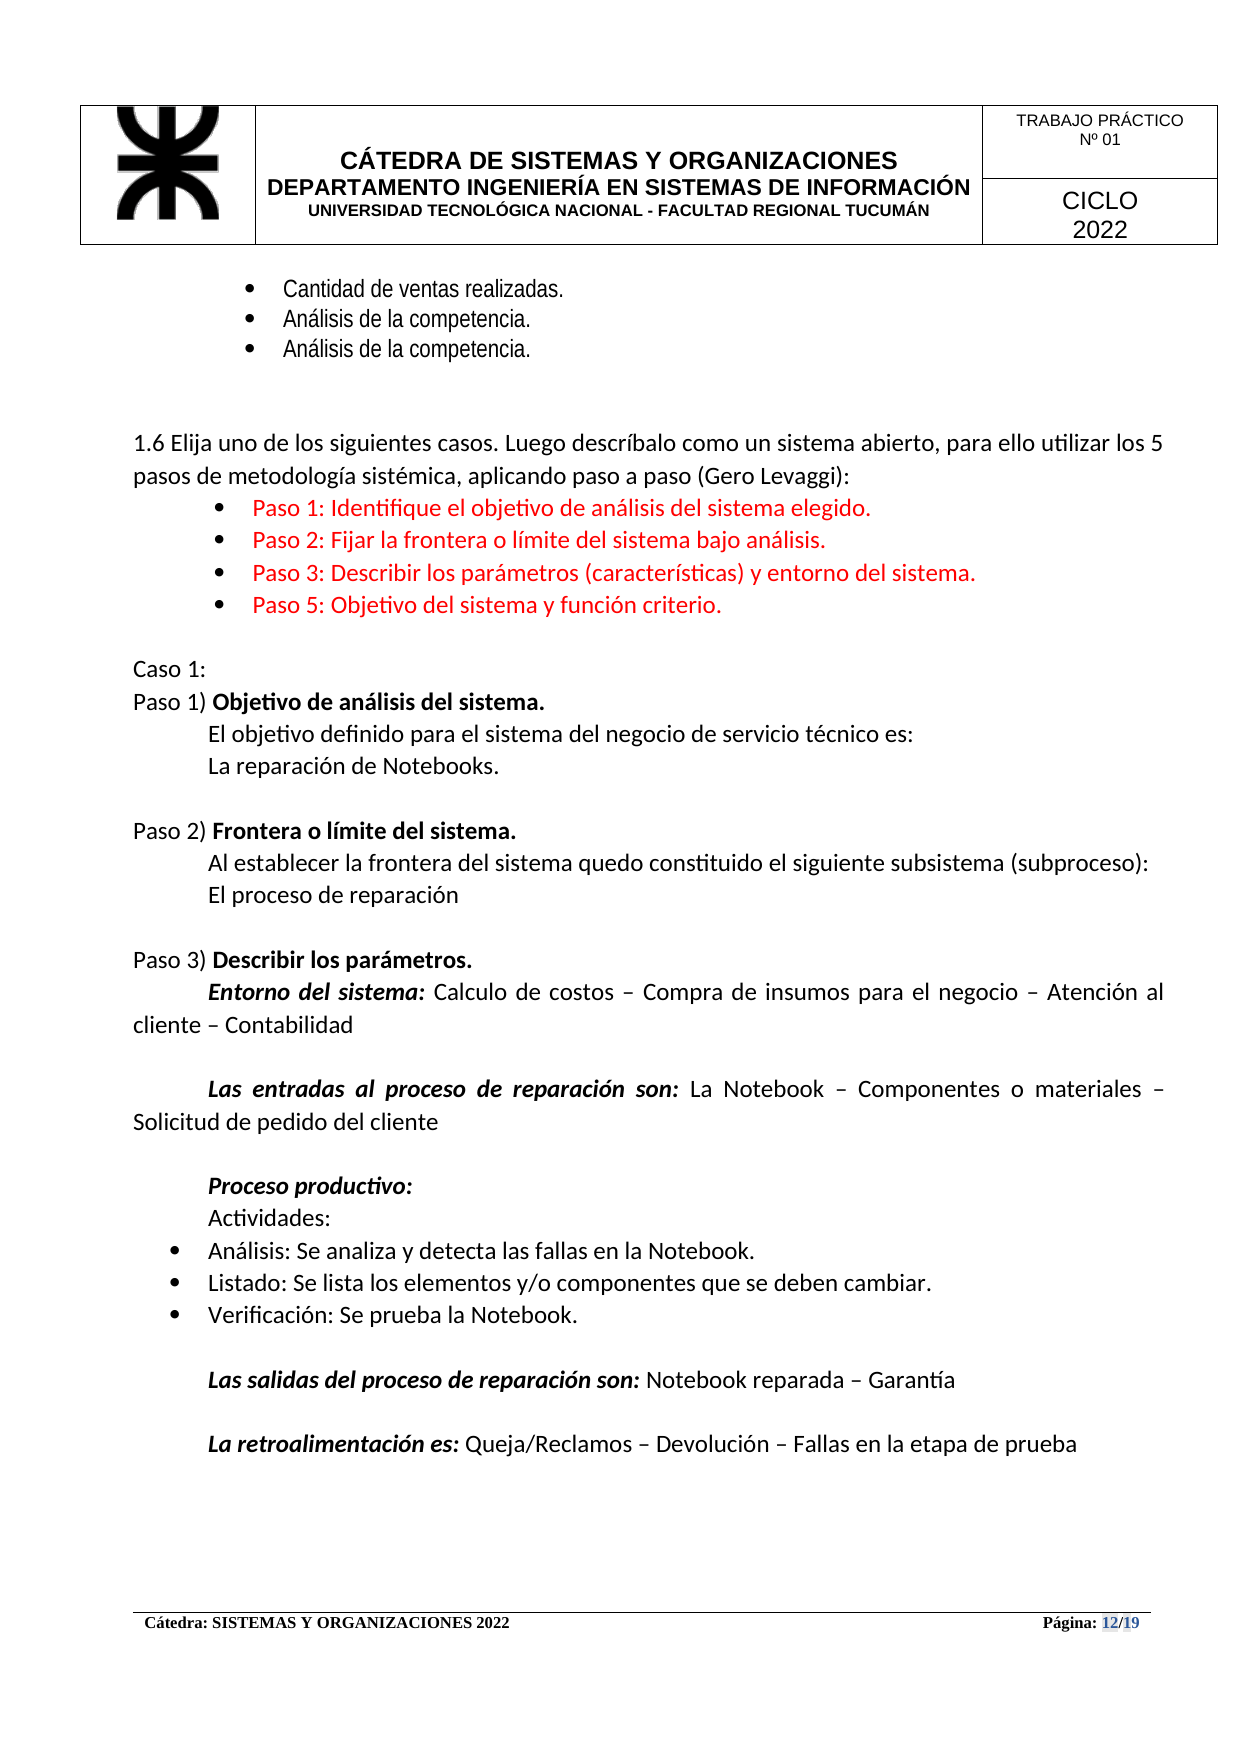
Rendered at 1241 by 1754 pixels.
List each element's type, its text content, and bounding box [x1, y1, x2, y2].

text Actividades: [133, 1203, 1165, 1233]
list Análisis de la competencia. [245, 304, 1165, 333]
text Caso 1: [133, 654, 1165, 684]
list Paso 3: Describir los parámetros (características) y entorno del sistema. [215, 557, 1165, 587]
text Proceso productivo: [133, 1170, 1165, 1201]
list Listado: Se lista los elementos y/o componentes que se deben cambiar. [170, 1267, 1165, 1298]
text Entorno del sistema: Calculo de costos – Compra de insumos para el negocio – Atención al cliente – Contabilidad [133, 977, 1165, 1039]
list Paso 1: Identifique el objetivo de análisis del sistema elegido. [215, 492, 1165, 523]
picture [116, 106, 219, 220]
text Las entradas al proceso de reparación son: La Notebook – Componentes o materiales – Solicitud de pedido del cliente [133, 1073, 1165, 1136]
list Cantidad de ventas realizadas. [245, 274, 1165, 302]
text Paso 1) Objetivo de análisis del sistema. [133, 686, 1165, 716]
list Análisis de la competencia. [245, 334, 1165, 363]
text 1.6 Elija uno de los siguientes casos. Luego descríbalo como un sistema abierto, para ello utilizar los 5 pasos de metodología sistémica, aplicando paso a paso (Gero Levaggi): [133, 428, 1165, 490]
list Verificación: Se prueba la Notebook. [170, 1299, 1165, 1330]
text El proceso de reparación [133, 880, 1165, 910]
text La reparación de Notebooks. [133, 751, 1165, 781]
list Análisis: Se analiza y detecta las fallas en la Notebook. [170, 1235, 1165, 1265]
list Las salidas del proceso de reparación son: Notebook reparada – Garantía [208, 1364, 1165, 1394]
text Al establecer la frontera del sistema quedo constituido el siguiente subsistema (subproceso): [133, 847, 1165, 878]
text Paso 2) Frontera o límite del sistema. [133, 815, 1165, 846]
list Paso 2: Fijar la frontera o límite del sistema bajo análisis. [215, 524, 1165, 555]
text El objetivo definido para el sistema del negocio de servicio técnico es: [133, 718, 1165, 749]
text Paso 3) Describir los parámetros. [133, 944, 1165, 975]
list Paso 5: Objetivo del sistema y función criterio. [215, 589, 1165, 619]
list La retroalimentación es: Queja/Reclamos – Devolución – Fallas en la etapa de prueba [208, 1429, 1165, 1459]
